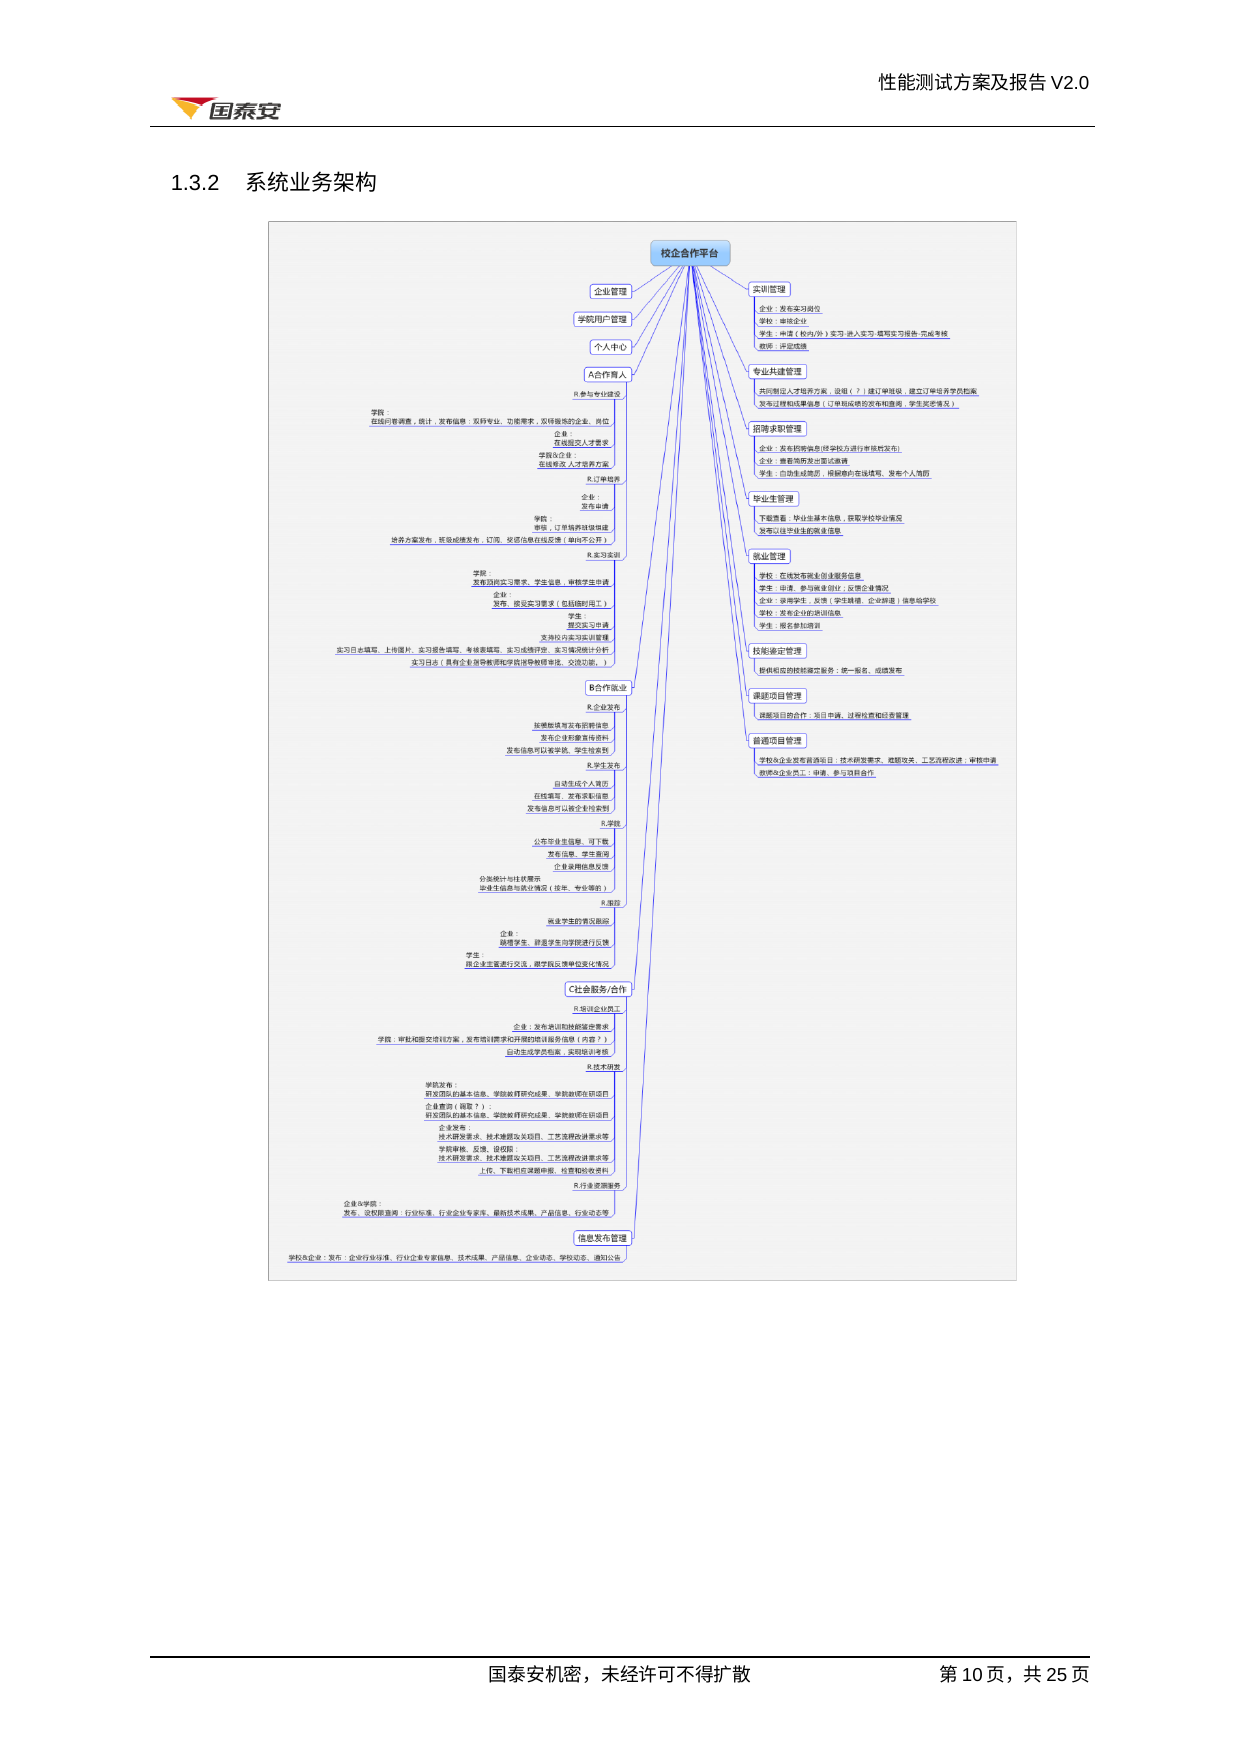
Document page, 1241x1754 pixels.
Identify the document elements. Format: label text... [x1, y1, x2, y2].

picture [268, 221, 1017, 1281]
picture [156, 67, 294, 127]
subtitle 系统业务架构 [171, 165, 1090, 197]
